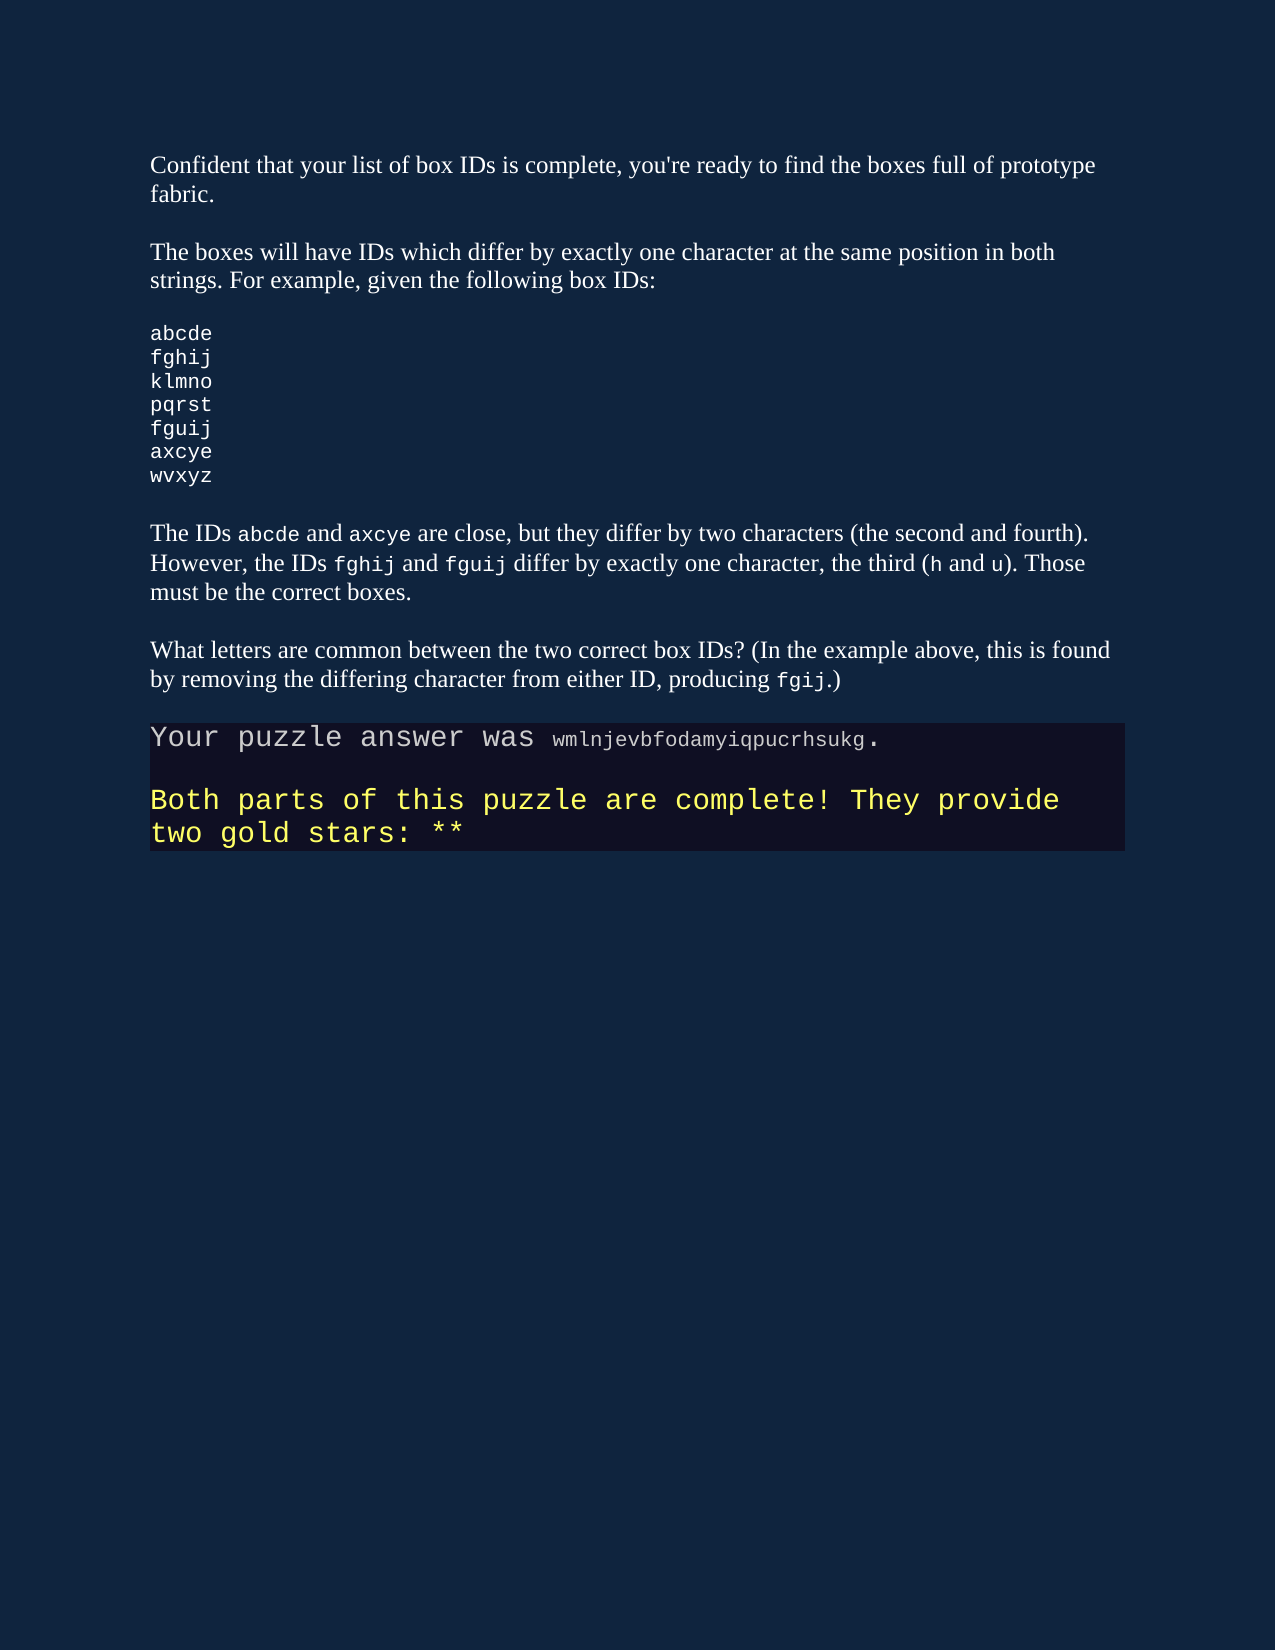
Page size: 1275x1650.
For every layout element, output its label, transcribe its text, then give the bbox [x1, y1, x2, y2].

text The IDs abcde and axcye are close, but they differ by two characters (the second and fourth). However, the IDs fghij and fguij differ by exactly one character, the third (h and u). Those must be the correct boxes. [150, 518, 1125, 606]
text fghij [150, 347, 1125, 371]
text The boxes will have IDs which differ by exactly one character at the same position in both strings. For example, given the following box IDs: [150, 237, 1125, 294]
text fguij [150, 418, 1125, 442]
text axcye [150, 442, 1125, 465]
text Both parts of this puzzle are complete! They provide two gold stars: ** [150, 785, 1125, 851]
text wvxyz [150, 465, 1125, 489]
text abcde [150, 323, 1125, 347]
text Confident that your list of box IDs is complete, you're ready to find the boxes full of prototype fabric. [150, 150, 1125, 207]
text What letters are common between the two correct box IDs? (In the example above, this is found by removing the differing character from either ID, producing fgij.) [150, 635, 1125, 693]
text pqrst [150, 394, 1125, 418]
text klmno [150, 371, 1125, 394]
text Your puzzle answer was wmlnjevbfodamyiqpucrhsukg. [150, 723, 1125, 756]
